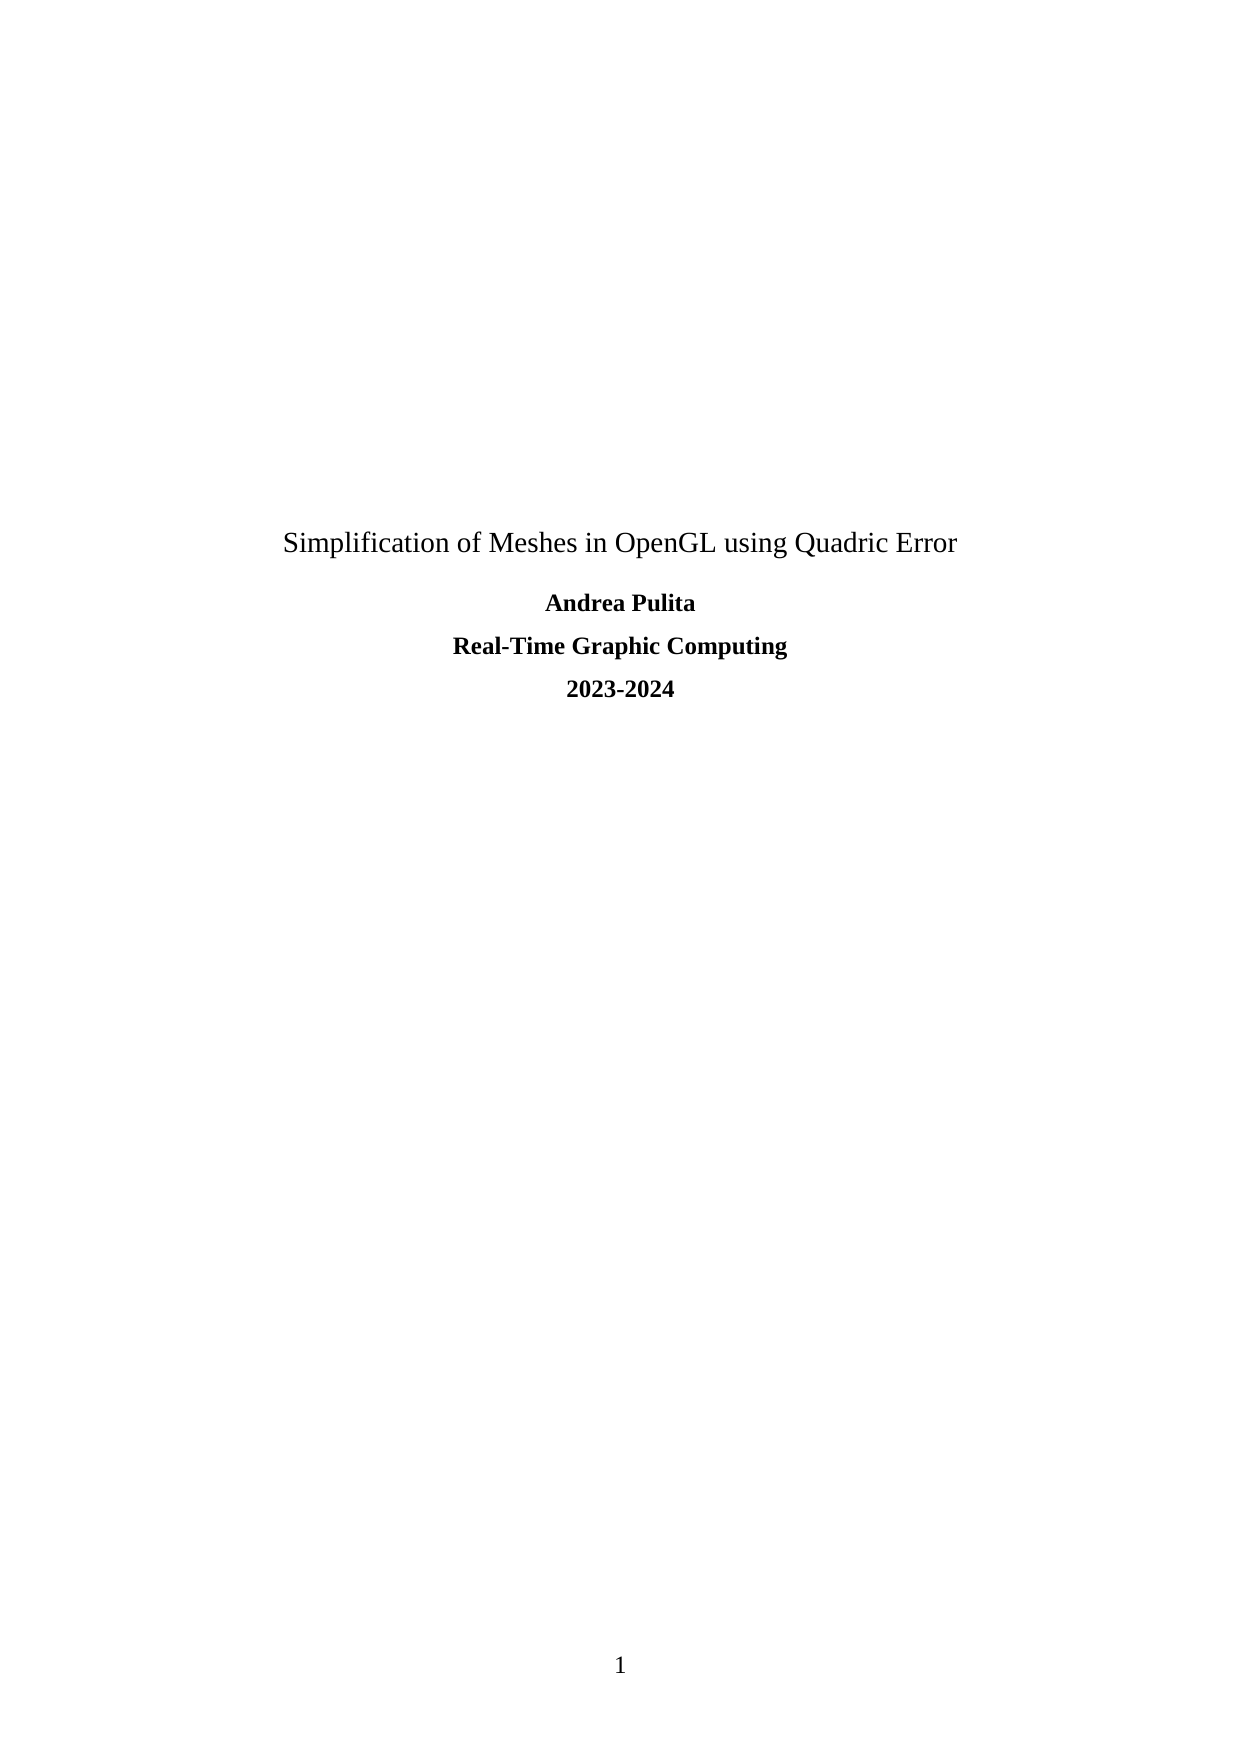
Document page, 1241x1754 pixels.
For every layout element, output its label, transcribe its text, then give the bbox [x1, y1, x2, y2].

text 2023-2024 [187, 674, 1053, 703]
text Real-Time Graphic Computing [187, 631, 1053, 659]
text Andrea Pulita [187, 588, 1053, 616]
title Simplification of Meshes in OpenGL using Quadric Error [187, 525, 1053, 558]
